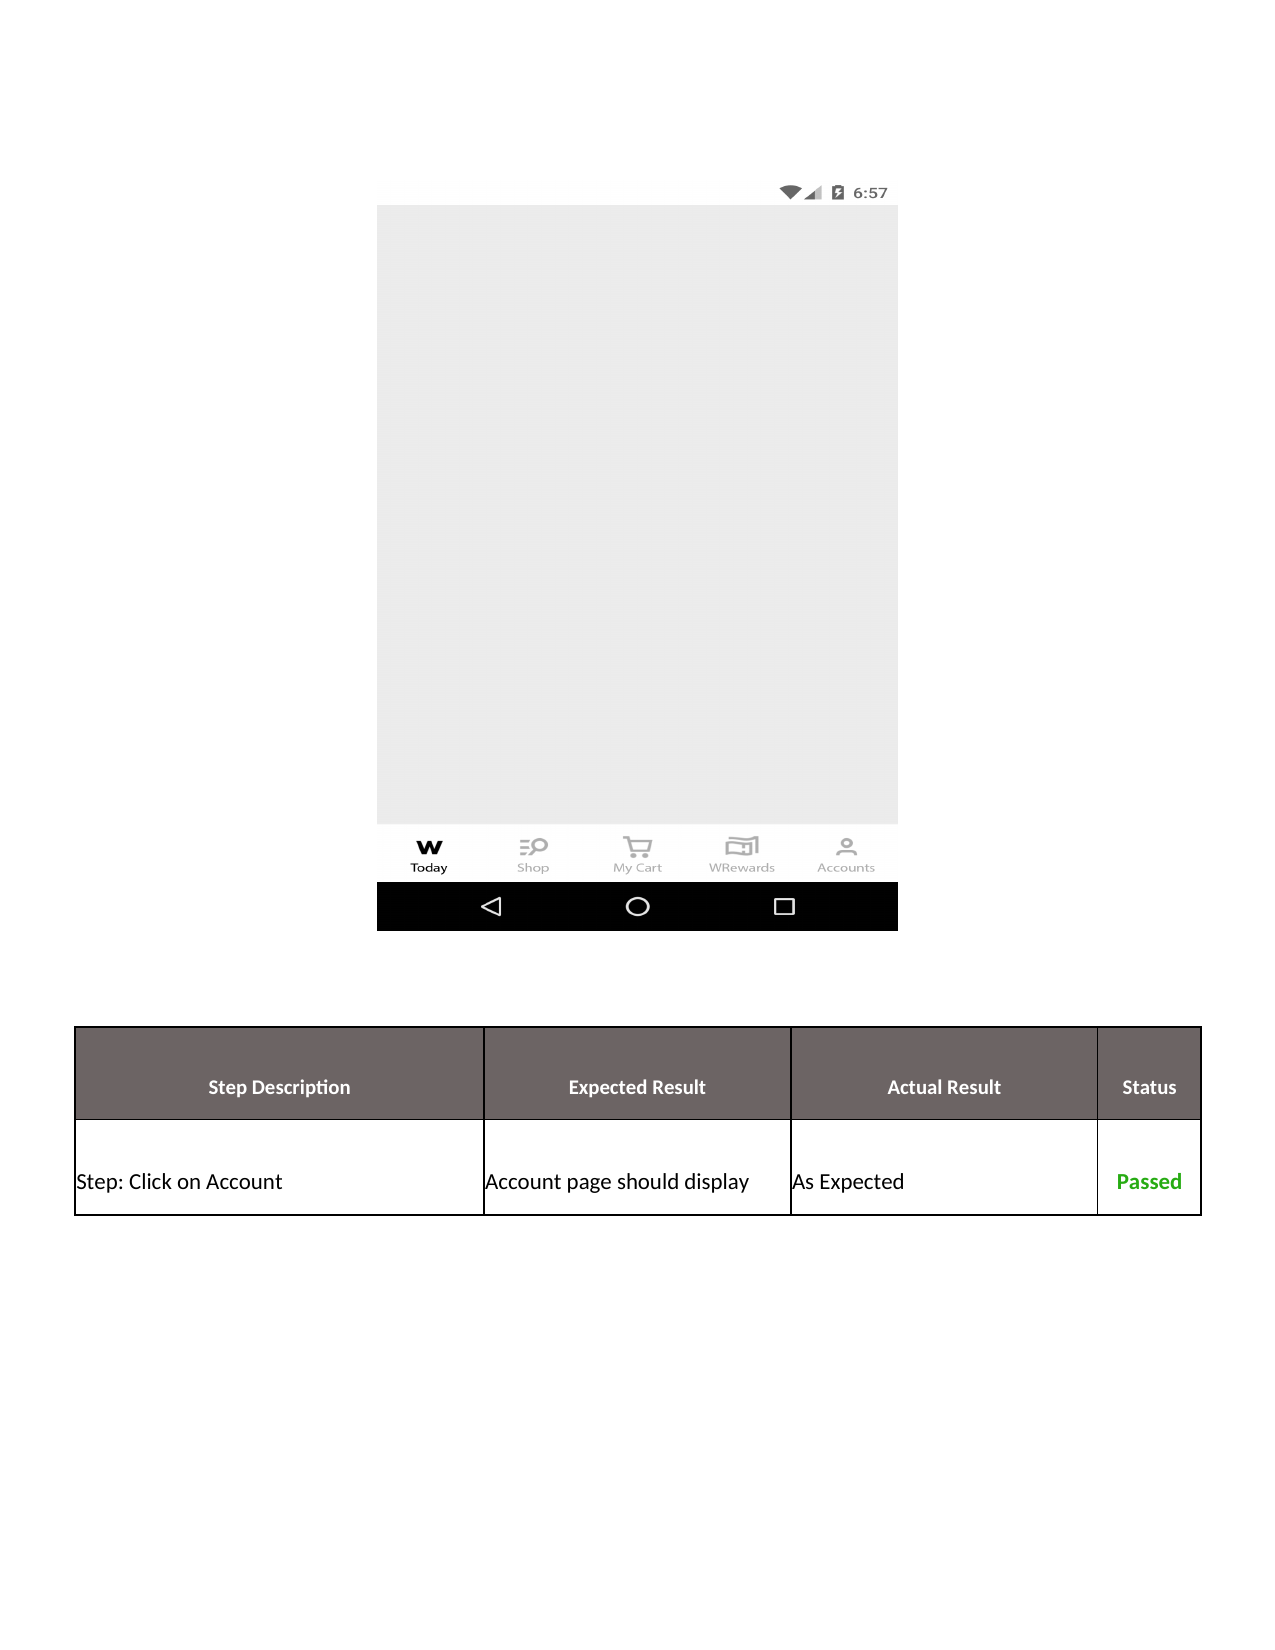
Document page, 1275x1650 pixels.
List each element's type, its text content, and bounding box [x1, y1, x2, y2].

table_cell Account page should display [485, 1120, 790, 1214]
table_header Status [1098, 1028, 1200, 1119]
table_cell Step: Click on Account [76, 1120, 483, 1214]
table_header Step Description [76, 1028, 483, 1119]
picture [377, 180, 898, 931]
table_cell Passed [1098, 1120, 1200, 1214]
table_header Actual Result [792, 1028, 1097, 1119]
table_header Expected Result [485, 1028, 790, 1119]
table_cell As Expected [792, 1120, 1097, 1214]
